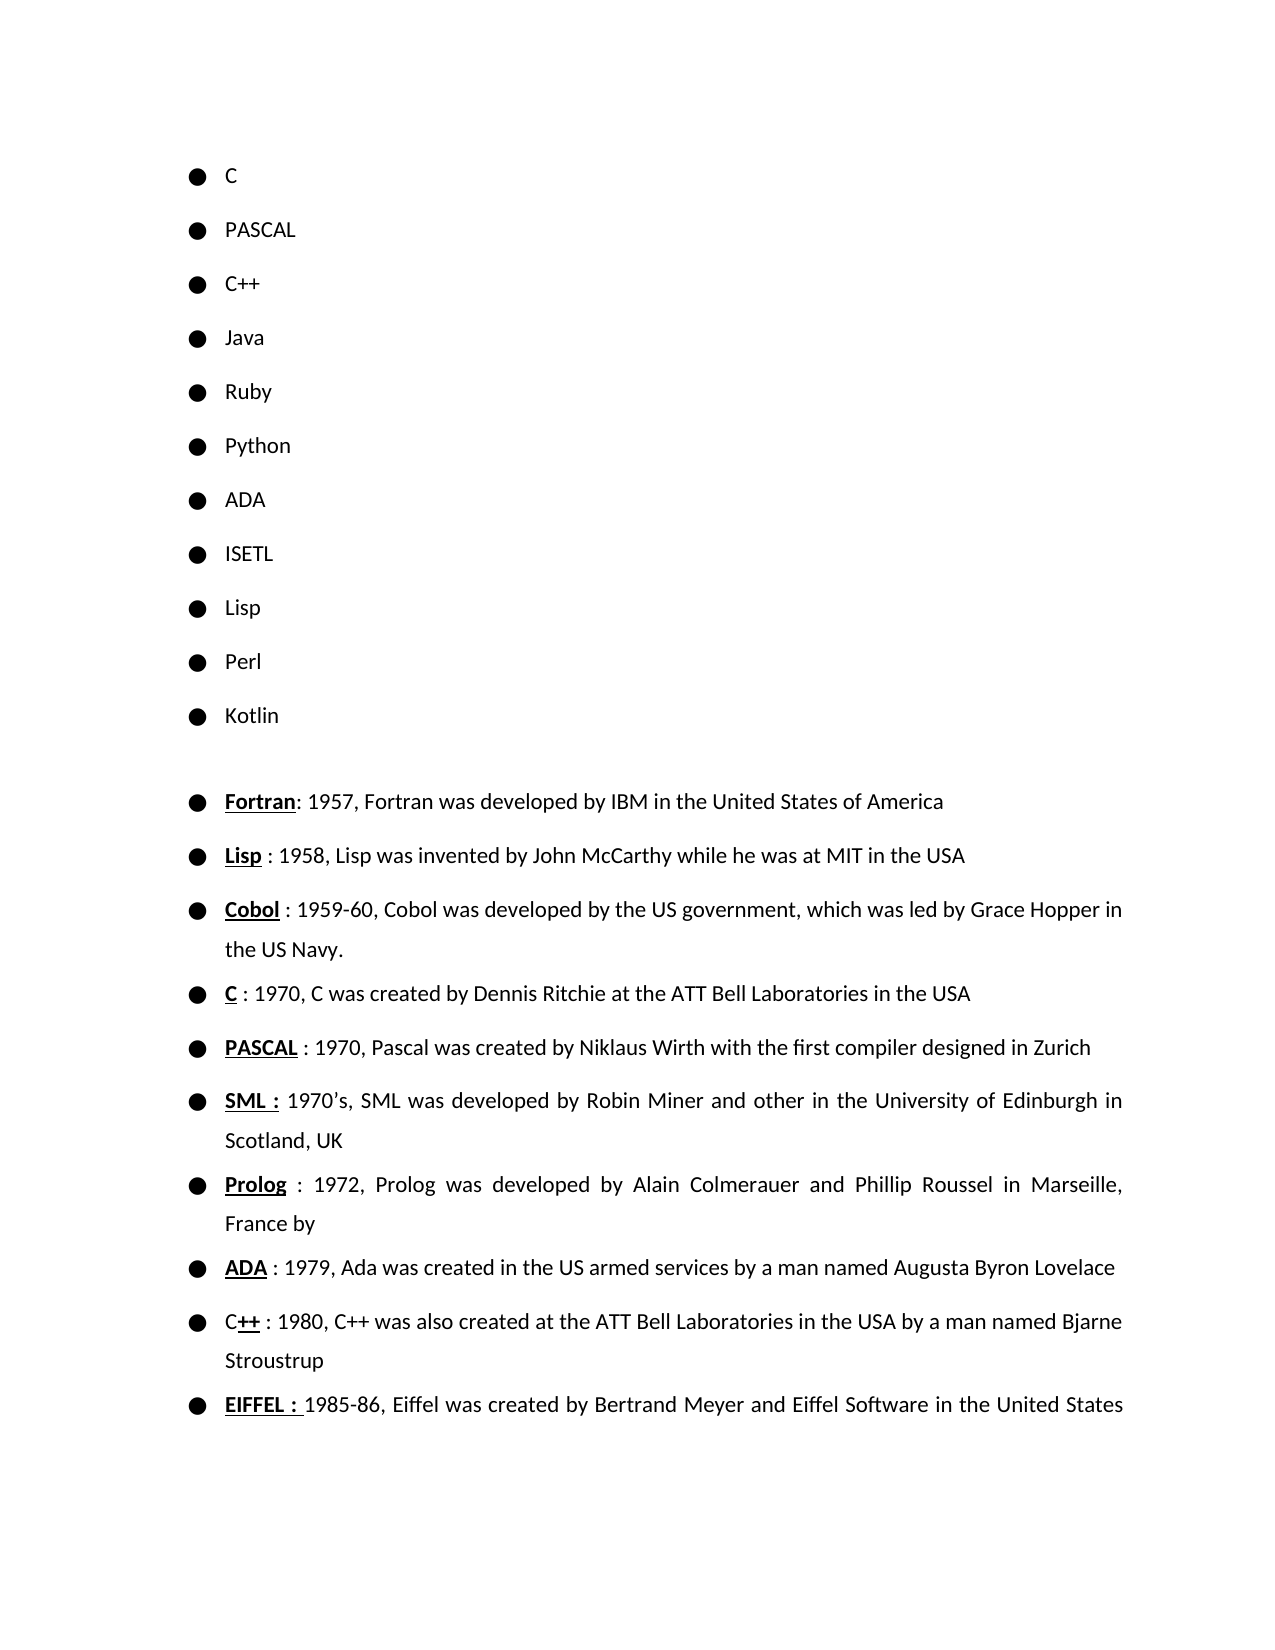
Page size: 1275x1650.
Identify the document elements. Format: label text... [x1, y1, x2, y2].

list C++ [187, 258, 1125, 305]
list C [187, 150, 1125, 197]
list PASCAL [187, 204, 1125, 251]
list Fortran: 1957, Fortran was developed by IBM in the United States of America [187, 776, 1125, 823]
list Python [187, 420, 1125, 467]
list PASCAL : 1970, Pascal was created by Niklaus Wirth with the first compiler designed in Zurich [187, 1021, 1125, 1068]
list SML : 1970’s, SML was developed by Robin Miner and other in the University of Edinburgh in Scotland, UK [187, 1075, 1125, 1154]
list ADA : 1979, Ada was created in the US armed services by a man named Augusta Byron Lovelace [187, 1242, 1125, 1288]
list Perl [187, 636, 1125, 683]
list Ruby [187, 366, 1125, 413]
list Java [187, 312, 1125, 359]
list C : 1970, C was created by Dennis Ritchie at the ATT Bell Laboratories in the USA [187, 967, 1125, 1014]
list C++ : 1980, C++ was also created at the ATT Bell Laboratories in the USA by a man named Bjarne Stroustrup [187, 1296, 1125, 1375]
list Prolog : 1972, Prolog was developed by Alain Colmerauer and Phillip Roussel in Marseille, France by [187, 1158, 1125, 1237]
list Lisp : 1958, Lisp was invented by John McCarthy while he was at MIT in the USA [187, 830, 1125, 877]
list ADA [187, 474, 1125, 521]
list Kotlin [187, 689, 1125, 737]
list EIFFEL : 1985-86, Eiffel was created by Bertrand Meyer and Eiffel Software in the United States [187, 1379, 1125, 1458]
list Cobol : 1959-60, Cobol was developed by the US government, which was led by Grace Hopper in the US Navy. [187, 884, 1125, 963]
list ISETL [187, 528, 1125, 575]
list Lisp [187, 582, 1125, 629]
